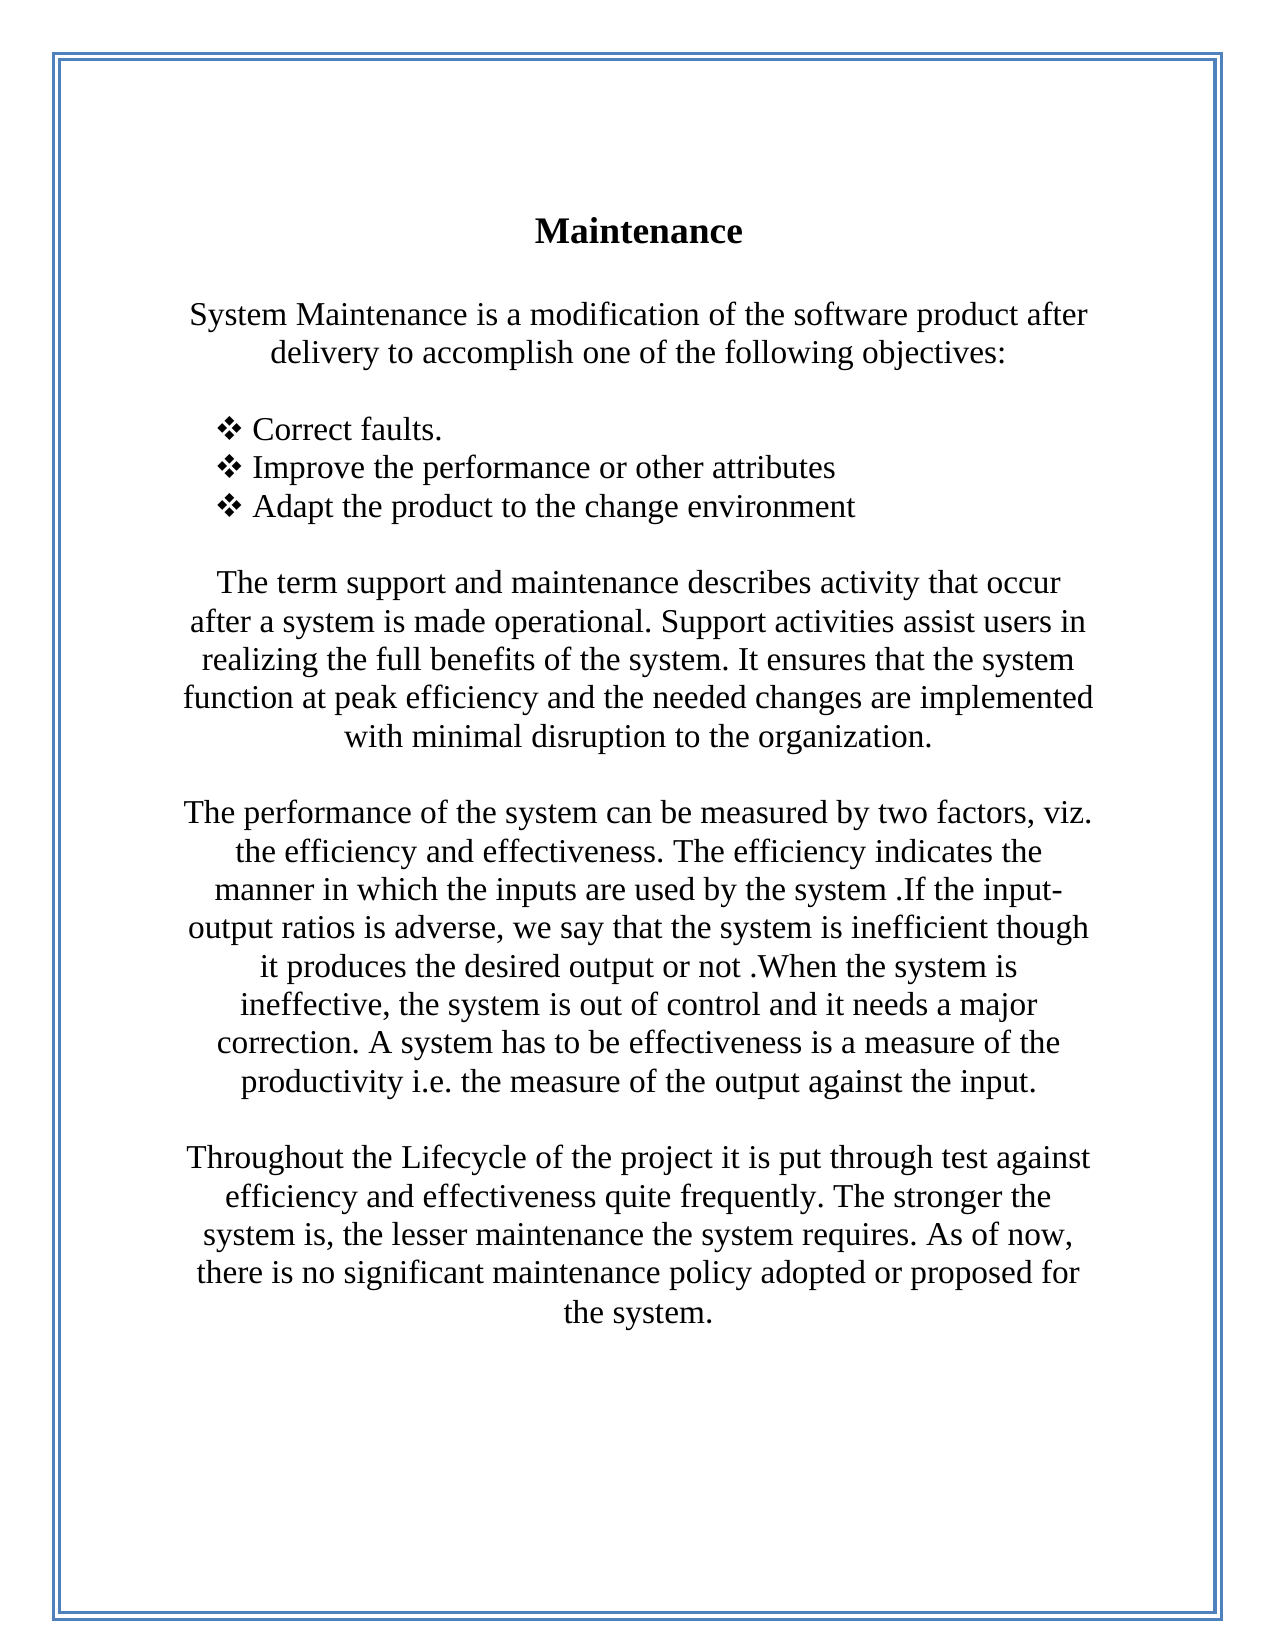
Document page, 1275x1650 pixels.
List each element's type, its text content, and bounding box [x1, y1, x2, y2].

text Throughout the Lifecycle of the project it is put through test against efficiency and effectiveness quite frequently. The stronger the system is, the lesser maintenance the system requires. As of now, there is no significant maintenance policy adopted or proposed for the system. [182, 1138, 1095, 1332]
text The performance of the system can be measured by two factors, viz. the efficiency and effectiveness. The efficiency indicates the manner in which the inputs are used by the system .If the input-output ratios is adverse, we say that the system is inefficient though it produces the desired output or not .When the system is ineffective, the system is out of control and it needs a major correction. A system has to be effectiveness is a measure of the productivity i.e. the measure of the output against the input. [180, 793, 1096, 1099]
list Correct faults. [214, 409, 1208, 448]
list Improve the performance or other attributes [214, 448, 1208, 486]
list Adapt the product to the change environment [214, 486, 1208, 524]
subtitle Maintenance [182, 208, 1095, 252]
text System Maintenance is a modification of the software product after delivery to accomplish one of the following objectives: [182, 294, 1095, 371]
text The term support and maintenance describes activity that occur after a system is made operational. Support activities assist users in realizing the full benefits of the system. It ensures that the system function at peak efficiency and the needed changes are implemented with minimal disruption to the organization. [182, 563, 1095, 754]
